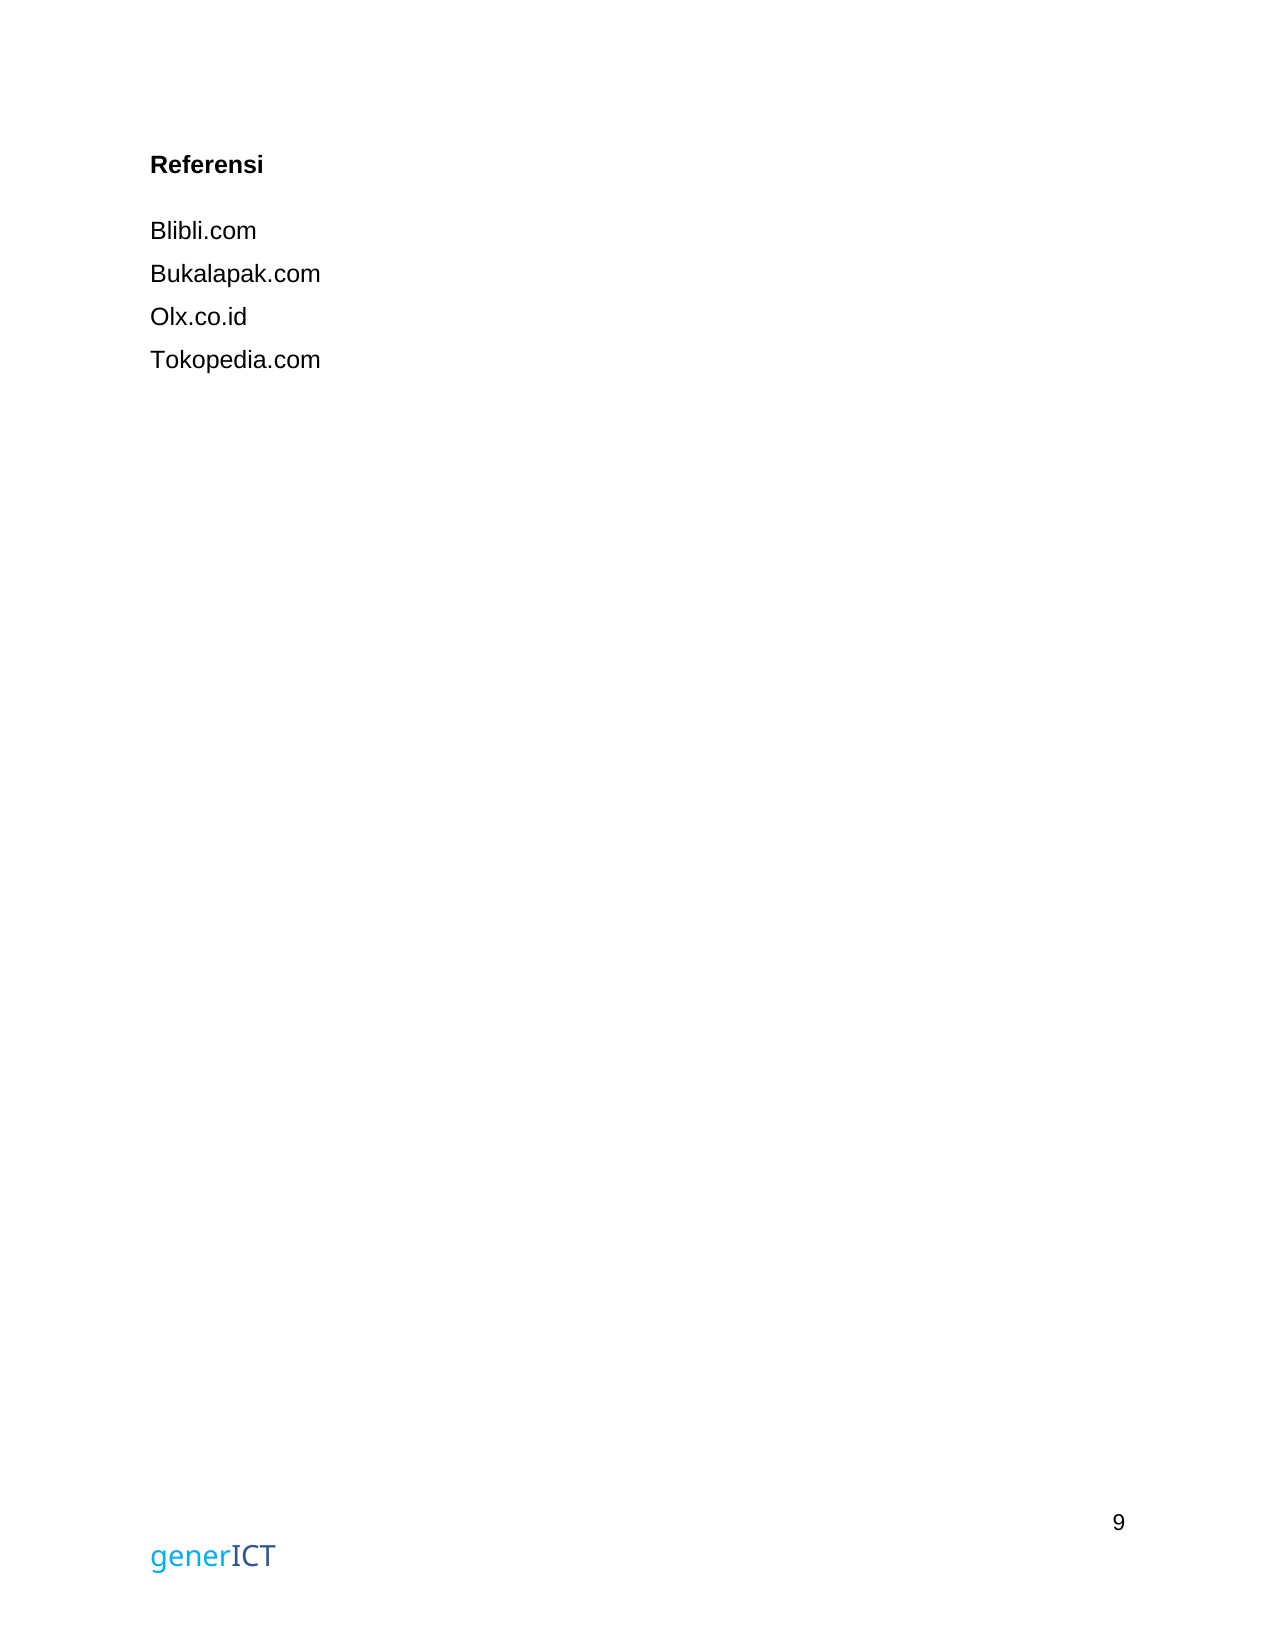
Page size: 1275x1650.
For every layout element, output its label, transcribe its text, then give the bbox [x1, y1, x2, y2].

text Blibli.com [150, 216, 1125, 245]
text Bukalapak.com [150, 259, 1125, 288]
text Referensi [150, 150, 1125, 179]
text Olx.co.id [150, 302, 1125, 331]
text Tokopedia.com [150, 345, 1125, 374]
